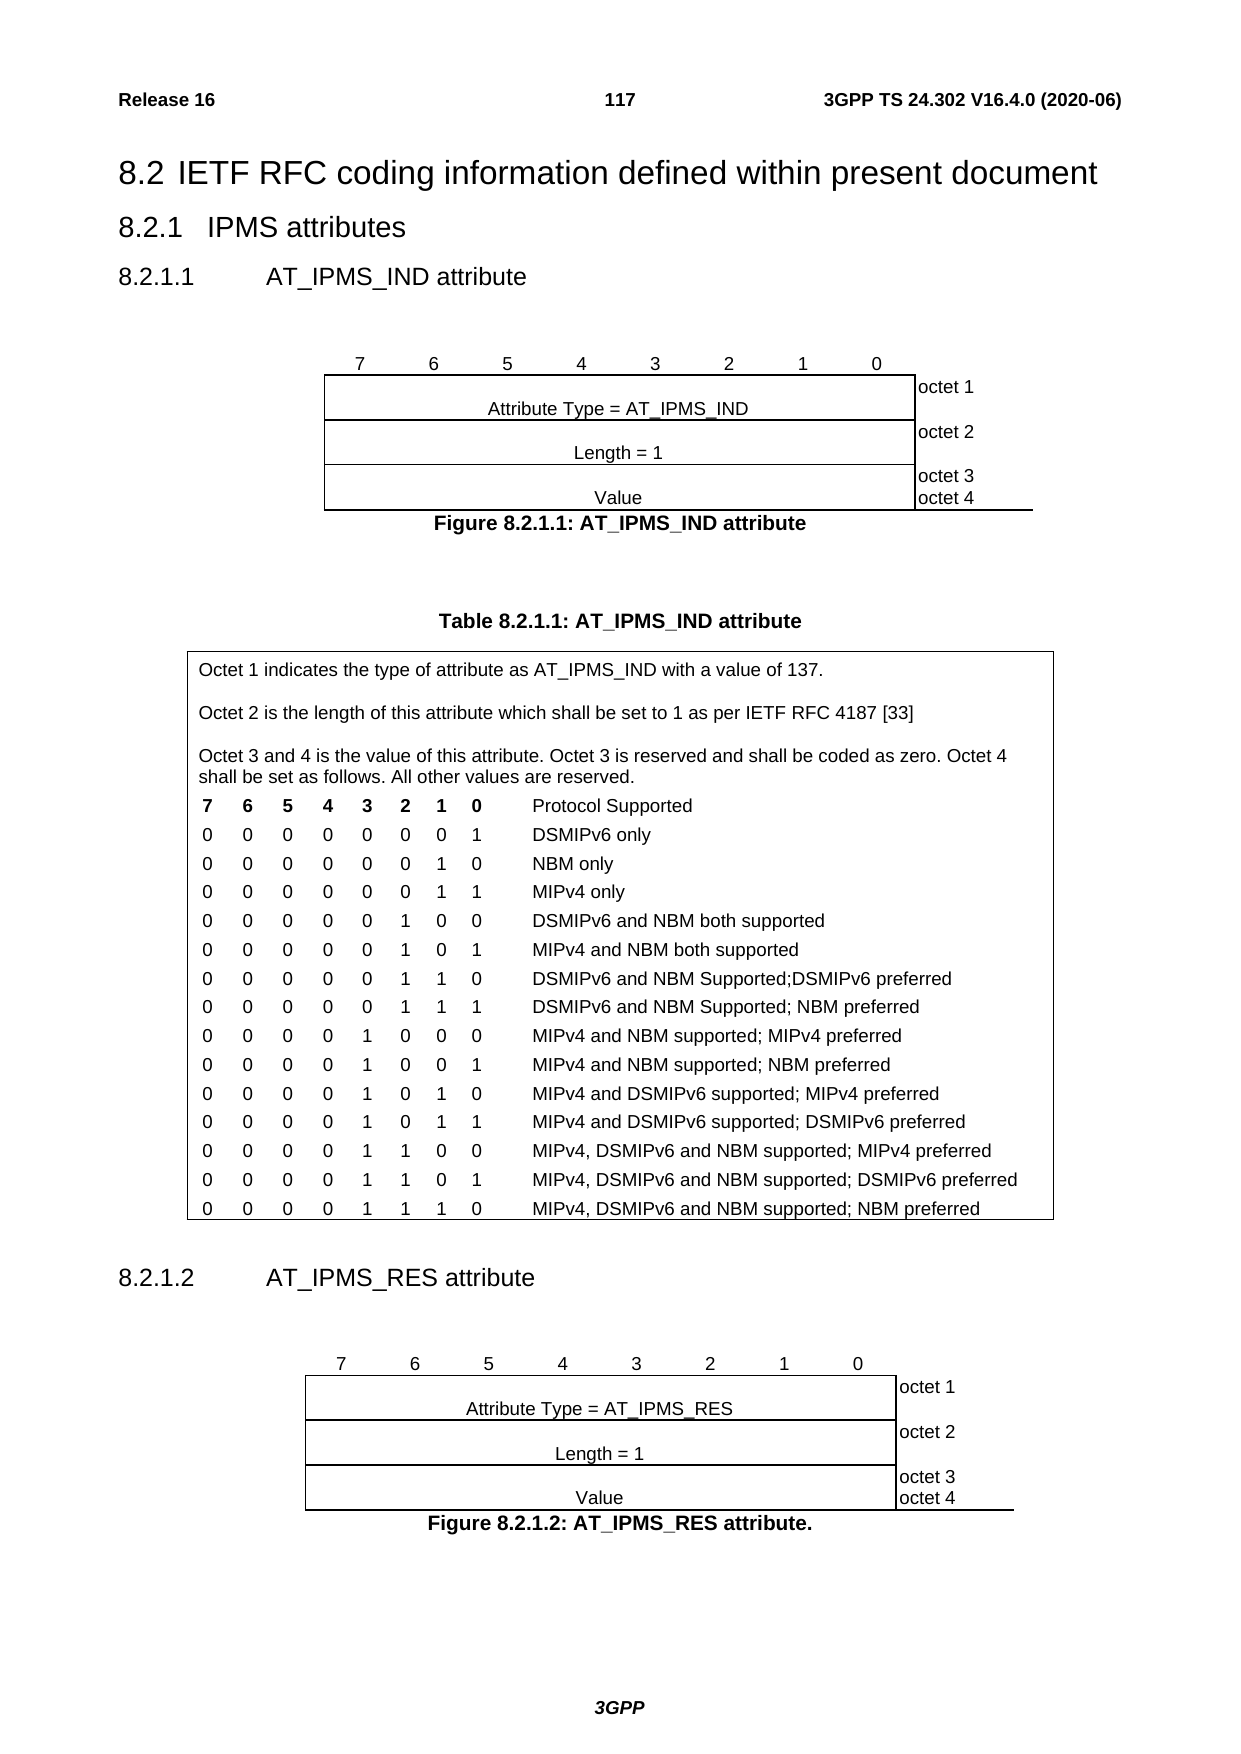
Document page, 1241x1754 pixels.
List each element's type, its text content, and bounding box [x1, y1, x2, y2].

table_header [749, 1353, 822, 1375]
subtitle 8.2.1.1 AT_IPMS_IND attribute [118, 262, 1122, 291]
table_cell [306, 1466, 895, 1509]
text Figure 8.2.1.2: AT_IPMS_RES attribute. [118, 1511, 1122, 1535]
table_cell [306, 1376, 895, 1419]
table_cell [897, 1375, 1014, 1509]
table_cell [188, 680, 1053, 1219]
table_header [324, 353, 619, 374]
text Figure 8.2.1.1: AT_IPMS_IND attribute [118, 511, 1122, 534]
subtitle 8.2.1.2 AT_IPMS_RES attribute [118, 1263, 1122, 1292]
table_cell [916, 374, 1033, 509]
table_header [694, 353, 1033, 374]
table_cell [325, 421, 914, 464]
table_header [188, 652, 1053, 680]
subtitle 8.2 IETF RFC coding information defined within present document [118, 153, 1122, 191]
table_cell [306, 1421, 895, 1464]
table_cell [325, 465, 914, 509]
subtitle 8.2.1 IPMS attributes [118, 210, 1122, 244]
text Table 8.2.1.1: AT_IPMS_IND attribute [118, 608, 1122, 632]
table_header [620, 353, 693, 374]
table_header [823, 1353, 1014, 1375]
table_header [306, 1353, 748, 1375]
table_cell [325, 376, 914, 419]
